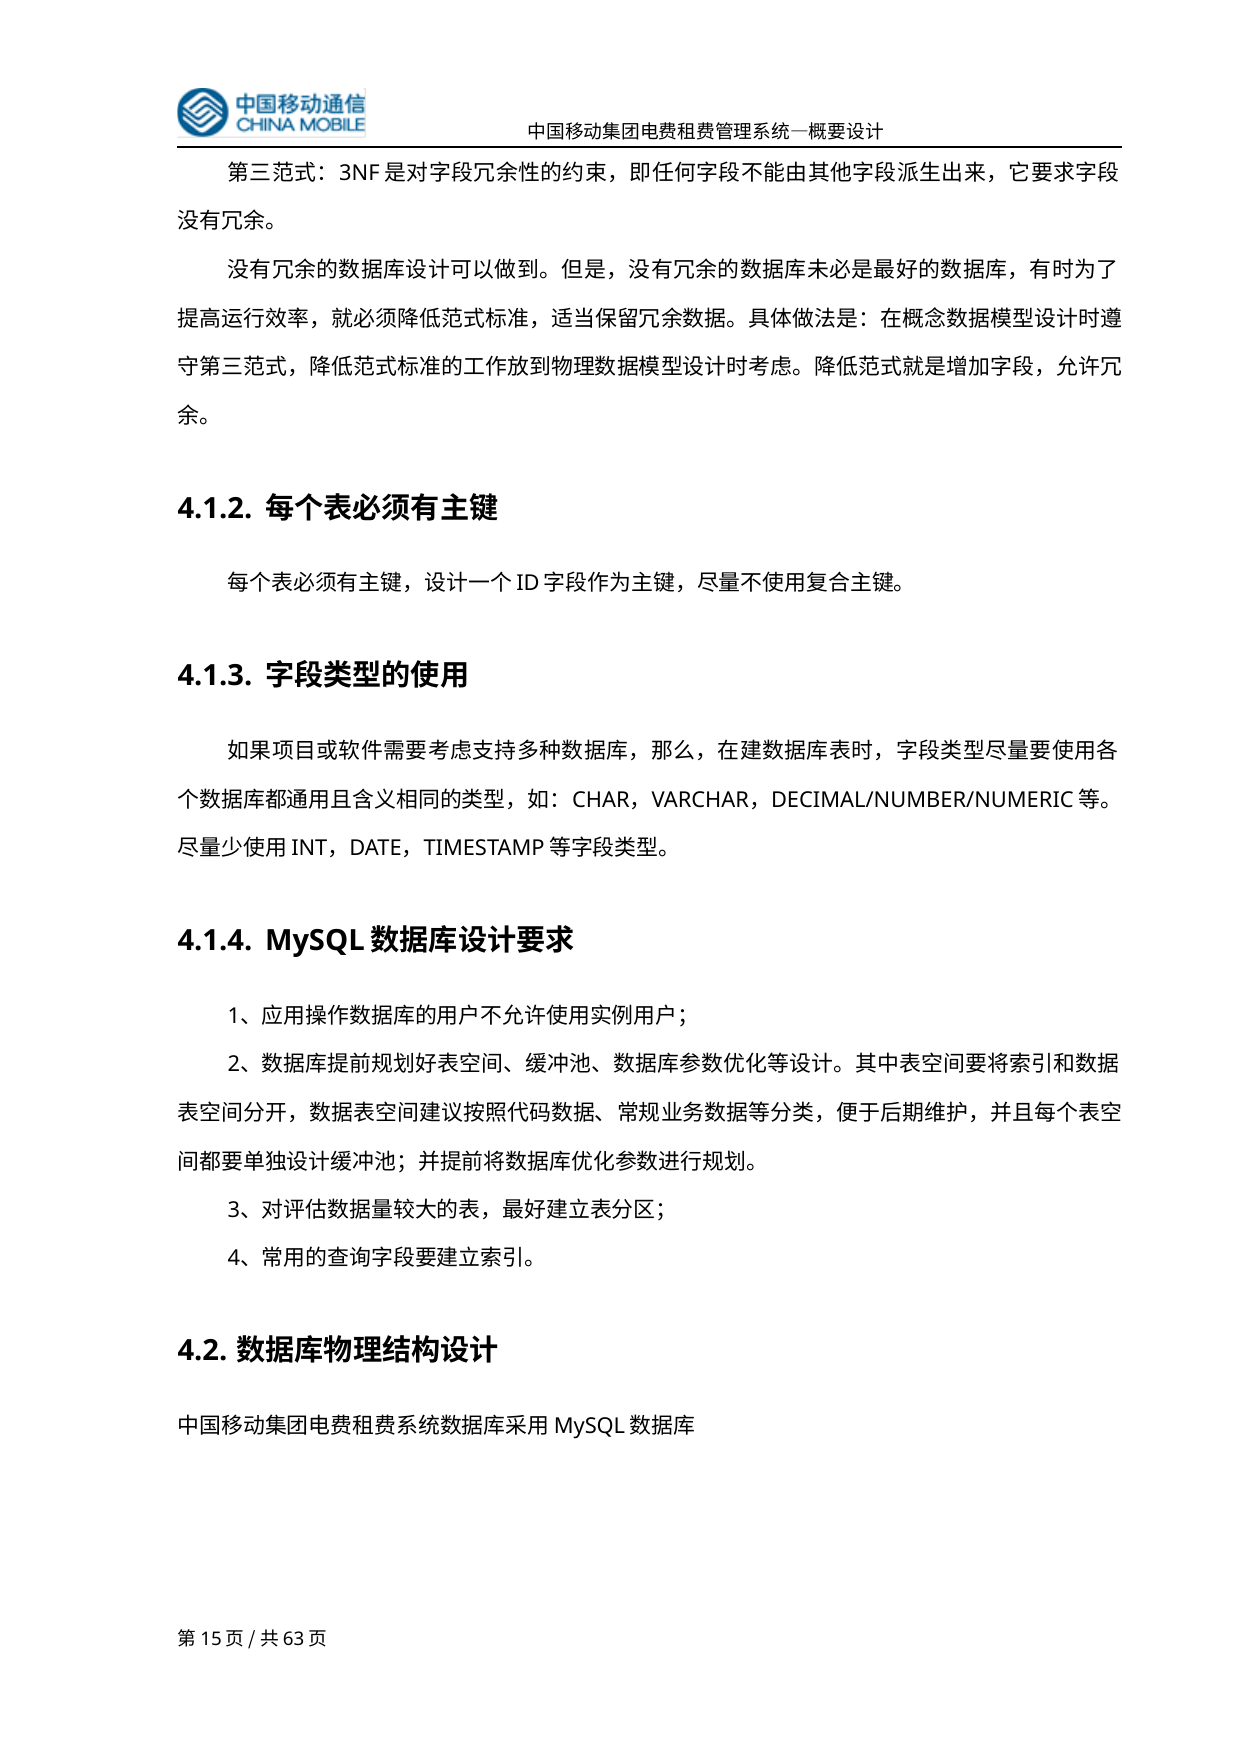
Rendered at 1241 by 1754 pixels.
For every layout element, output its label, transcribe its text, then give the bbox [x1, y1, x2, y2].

text 4、常用的查询字段要建立索引。 [177, 1240, 1122, 1273]
subtitle 每个表必须有主键 [177, 473, 1122, 538]
picture [177, 88, 367, 139]
text 如果项目或软件需要考虑支持多种数据库，那么，在建数据库表时，字段类型尽量要使用各个数据库都通用且含义相同的类型，如：CHAR，VARCHAR，DECIMAL/NUMBER/NUMERIC等。尽量少使用INT，DATE，TIMESTAMP等字段类型。 [177, 733, 1122, 863]
text 3、对评估数据量较大的表，最好建立表分区； [177, 1192, 1122, 1224]
text 没有冗余的数据库设计可以做到。但是，没有冗余的数据库未必是最好的数据库，有时为了提高运行效率，就必须降低范式标准，适当保留冗余数据。具体做法是：在概念数据模型设计时遵守第三范式，降低范式标准的工作放到物理数据模型设计时考虑。降低范式就是增加字段，允许冗余。 [177, 251, 1122, 430]
text 1、应用操作数据库的用户不允许使用实例用户； [177, 998, 1122, 1030]
subtitle MySQL数据库设计要求 [177, 906, 1122, 971]
subtitle 数据库物理结构设计 [177, 1316, 1122, 1381]
text 每个表必须有主键，设计一个ID字段作为主键，尽量不使用复合主键。 [177, 565, 1122, 598]
text 中国移动集团电费租费系统数据库采用MySQL数据库 [177, 1408, 1122, 1440]
subtitle 字段类型的使用 [177, 641, 1122, 706]
text 第三范式：3NF是对字段冗余性的约束，即任何字段不能由其他字段派生出来，它要求字段没有冗余。 [177, 154, 1122, 236]
text 2、数据库提前规划好表空间、缓冲池、数据库参数优化等设计。其中表空间要将索引和数据表空间分开，数据表空间建议按照代码数据、常规业务数据等分类，便于后期维护，并且每个表空间都要单独设计缓冲池；并提前将数据库优化参数进行规划。 [177, 1046, 1122, 1176]
